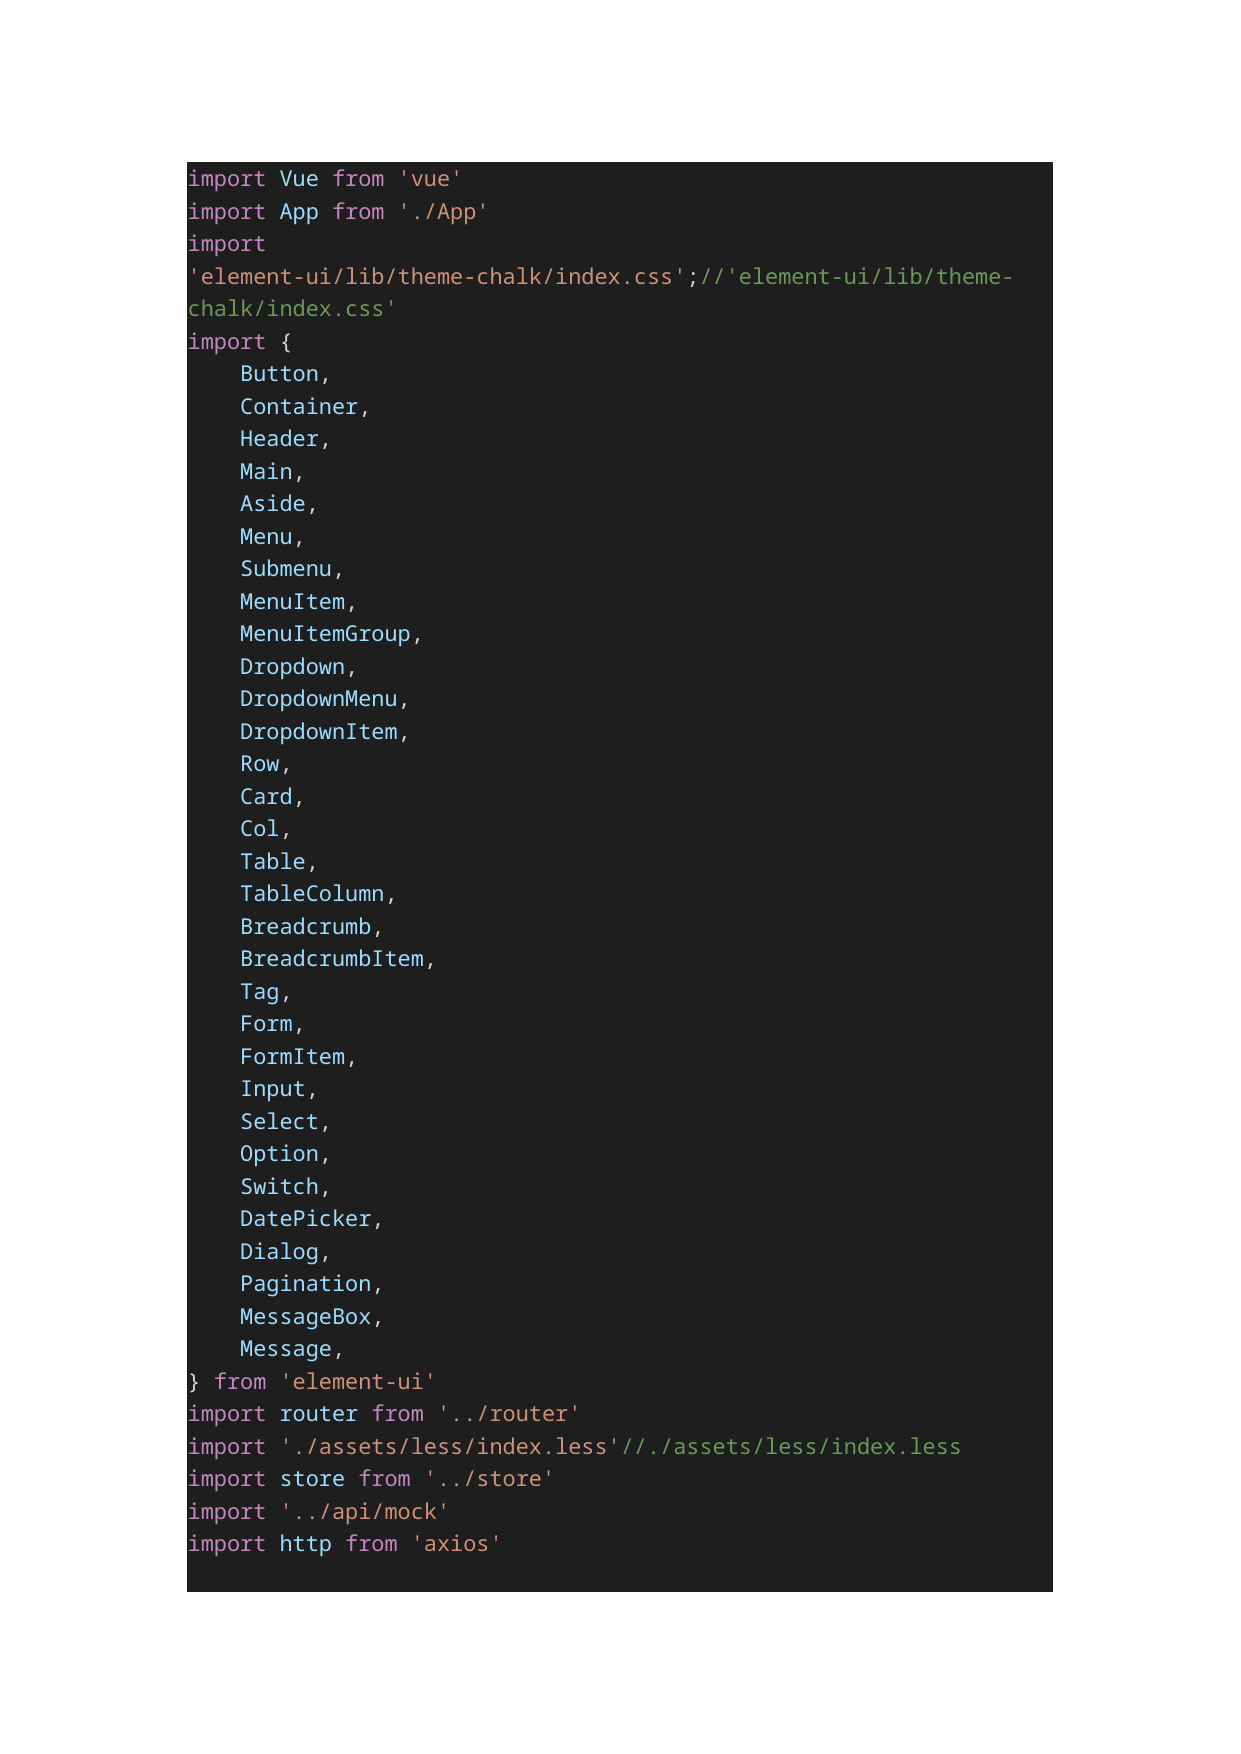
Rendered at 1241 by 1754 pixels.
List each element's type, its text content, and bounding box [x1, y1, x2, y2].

text TableColumn, [187, 877, 1053, 909]
text Switch, [187, 1169, 1053, 1202]
text import { [187, 324, 1053, 357]
text } from 'element-ui' [187, 1364, 1053, 1397]
text import router from '../router' [187, 1397, 1053, 1429]
text Select, [187, 1104, 1053, 1137]
text Input, [187, 1072, 1053, 1104]
text FormItem, [187, 1039, 1053, 1072]
text MenuItemGroup, [187, 617, 1053, 649]
text import '../api/mock' [187, 1494, 1053, 1527]
text import http from 'axios' [187, 1527, 1053, 1559]
text Menu, [187, 519, 1053, 552]
text Col, [187, 812, 1053, 844]
text import './assets/less/index.less'//./assets/less/index.less [187, 1429, 1053, 1462]
text import App from './App' [187, 194, 1053, 227]
text import store from '../store' [187, 1462, 1053, 1494]
text Dropdown, [187, 649, 1053, 682]
text Header, [187, 422, 1053, 454]
text MessageBox, [187, 1299, 1053, 1332]
text Table, [187, 844, 1053, 877]
text Row, [187, 747, 1053, 779]
text Option, [187, 1137, 1053, 1169]
text import 'element-ui/lib/theme-chalk/index.css';//'element-ui/lib/theme-chalk/index.css' [187, 227, 1053, 324]
text Tag, [187, 974, 1053, 1007]
text Aside, [187, 487, 1053, 519]
text Card, [187, 779, 1053, 812]
text MenuItem, [187, 584, 1053, 617]
text Breadcrumb, [187, 909, 1053, 942]
text DatePicker, [187, 1202, 1053, 1234]
text Message, [187, 1332, 1053, 1364]
text DropdownMenu, [187, 682, 1053, 714]
text Form, [187, 1007, 1053, 1039]
text Button, [187, 357, 1053, 389]
text DropdownItem, [187, 714, 1053, 747]
text import Vue from 'vue' [187, 162, 1053, 194]
text BreadcrumbItem, [187, 942, 1053, 974]
text Container, [187, 389, 1053, 422]
text Pagination, [187, 1267, 1053, 1299]
text Dialog, [187, 1234, 1053, 1267]
text Submenu, [187, 552, 1053, 584]
text Main, [187, 454, 1053, 487]
